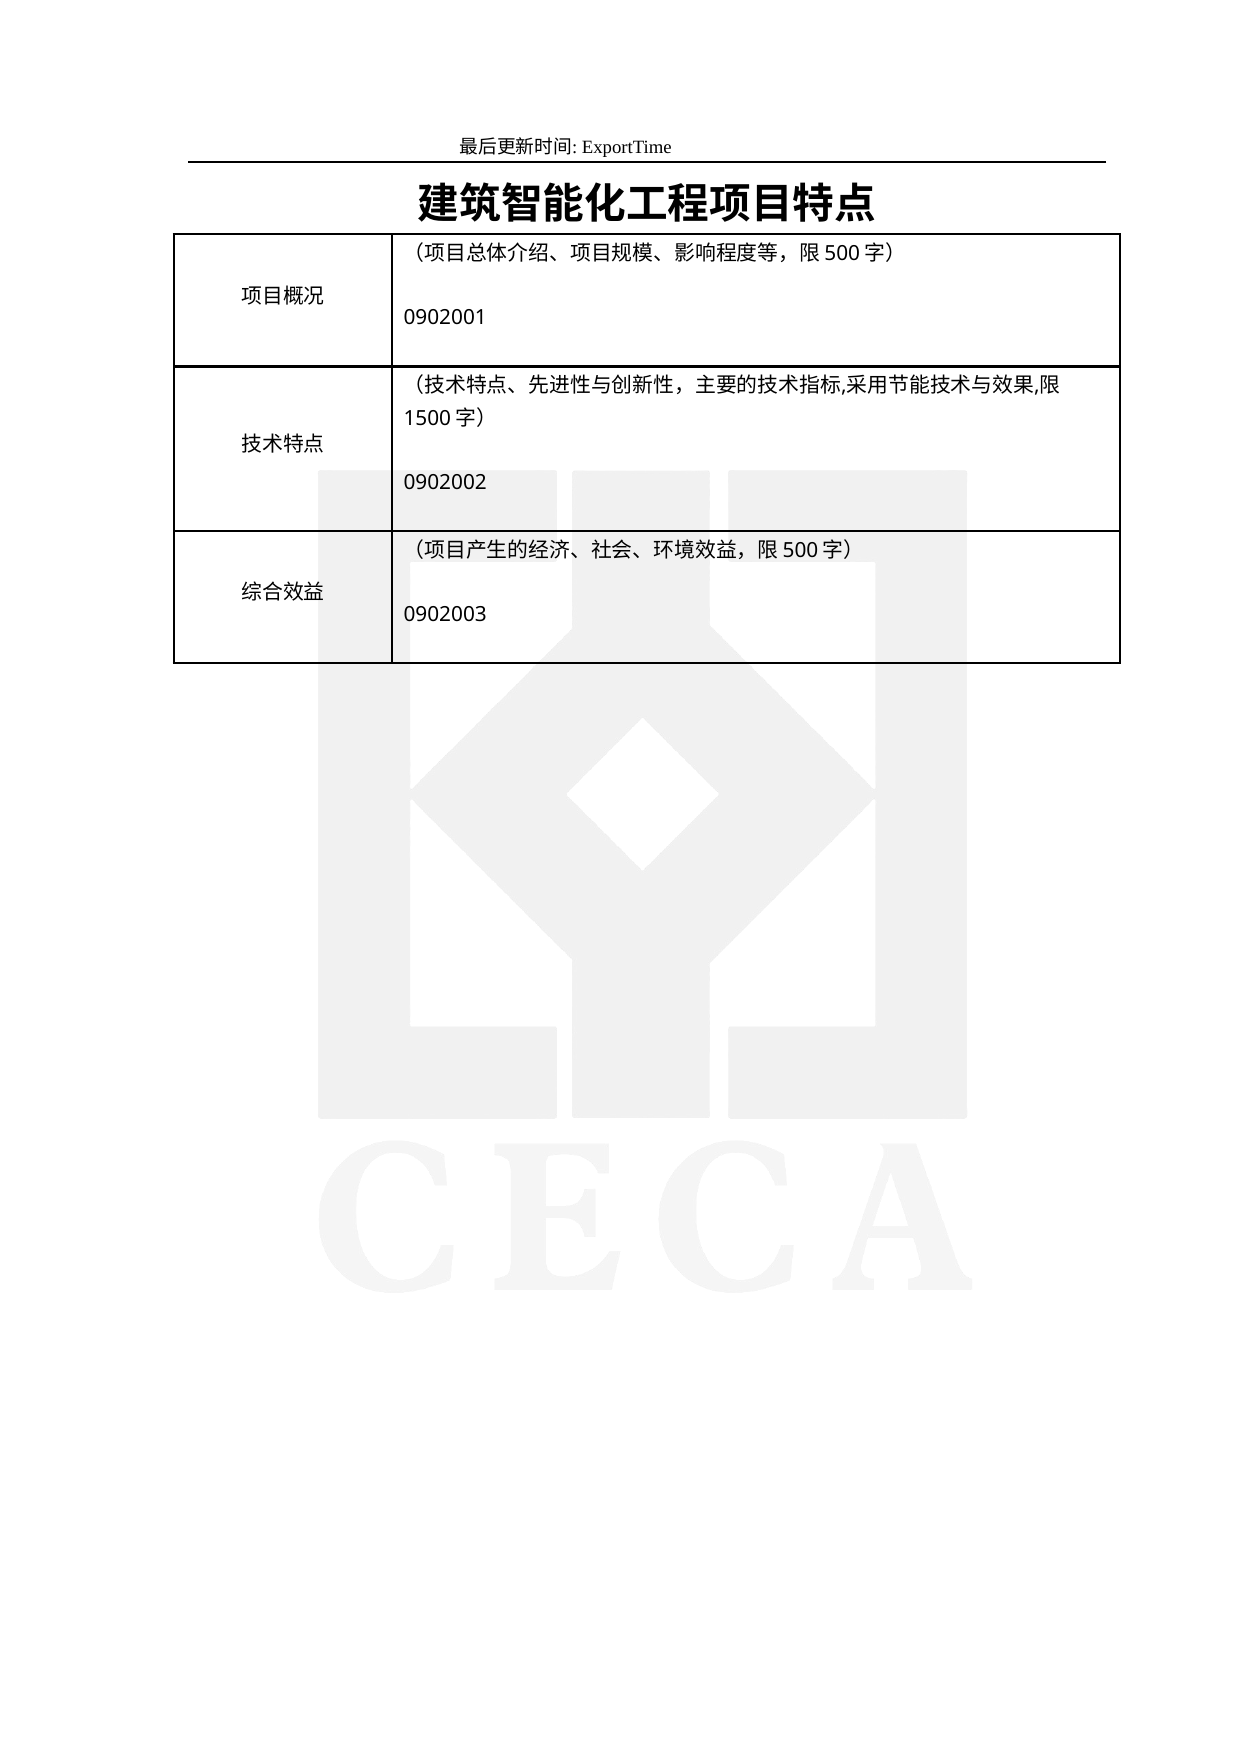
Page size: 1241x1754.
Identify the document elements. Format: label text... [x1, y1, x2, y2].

table_cell 技术特点 [175, 368, 391, 530]
table_header （项目总体介绍、项目规模、影响程度等，限500字） 0902001 [393, 235, 1119, 365]
table_cell （技术特点、先进性与创新性，主要的技术指标,采用节能技术与效果,限1500字） 0902002 [393, 368, 1119, 530]
table_header 项目概况 [175, 235, 391, 365]
text 建筑智能化工程项目特点 [187, 168, 1106, 233]
table_cell 综合效益 [175, 532, 391, 662]
table_cell （项目产生的经济、社会、环境效益，限500字） 0902003 [393, 532, 1119, 662]
